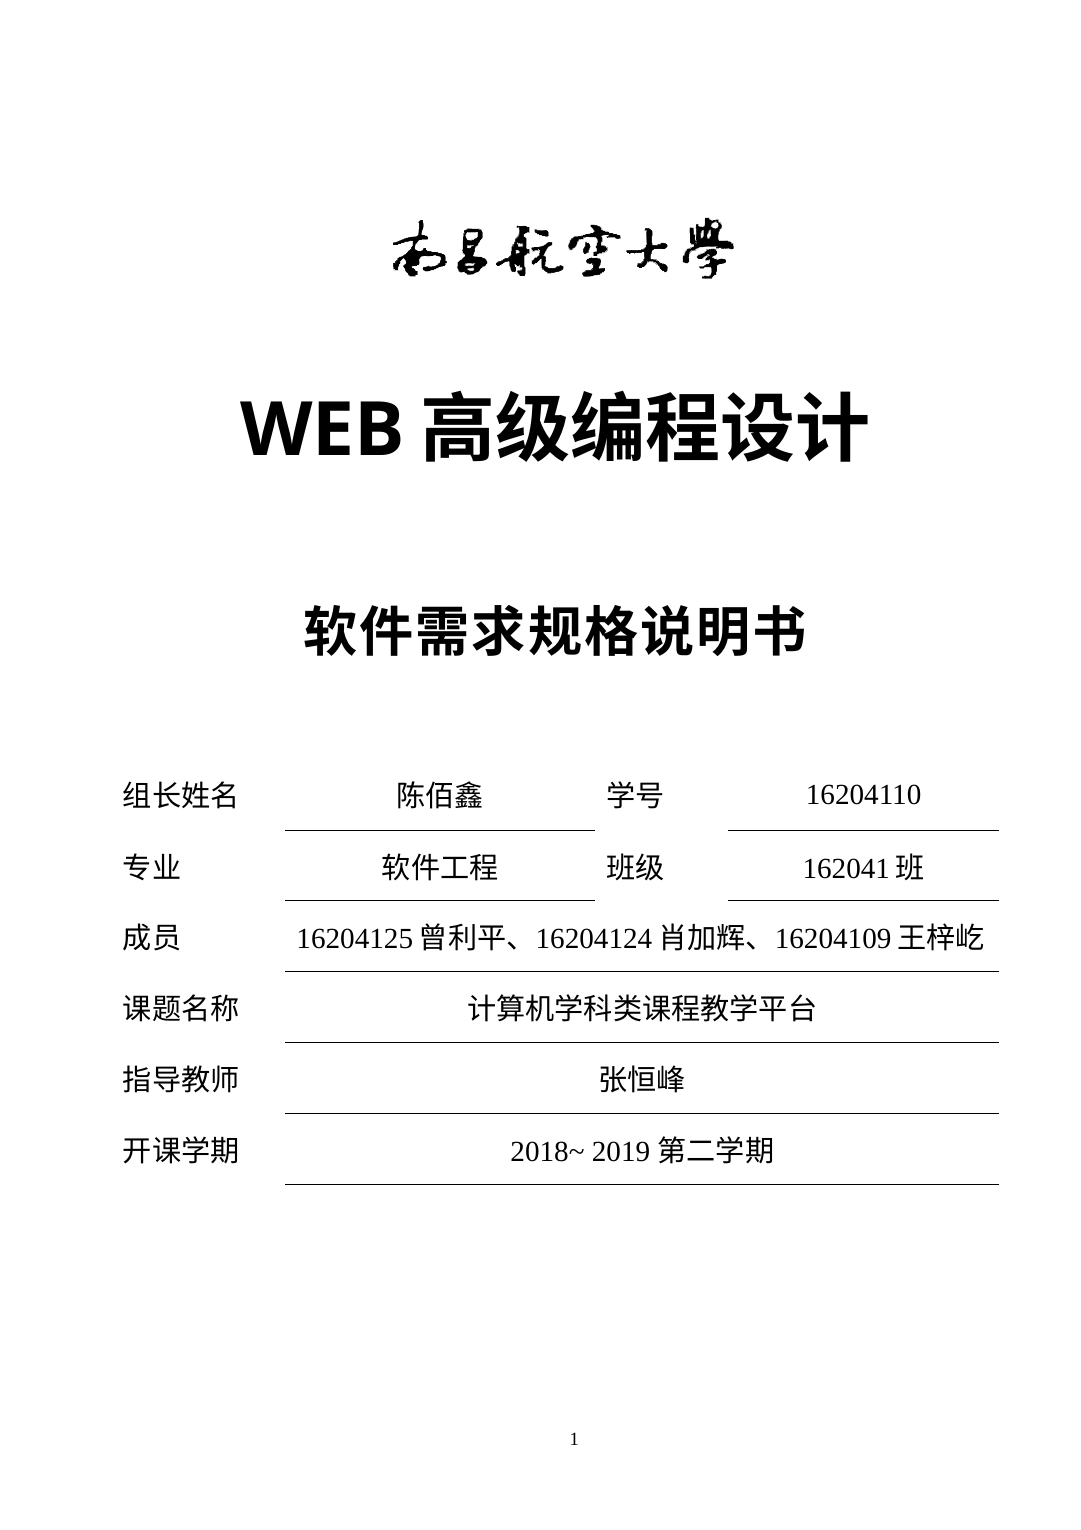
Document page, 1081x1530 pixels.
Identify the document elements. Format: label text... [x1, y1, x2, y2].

table_cell 专业 [111, 830, 285, 900]
table_cell 班级 [595, 830, 728, 900]
table_cell 软件工程 [285, 831, 595, 900]
table_cell 张恒峰 [285, 1043, 999, 1113]
table_cell 指导教师 [111, 1042, 285, 1113]
table_cell 课题名称 [111, 971, 285, 1042]
table_cell 成员 [111, 900, 285, 971]
table_header 陈佰鑫 [285, 759, 595, 829]
table_header 学号 [595, 759, 728, 829]
table_cell 开课学期 [111, 1113, 285, 1184]
table_cell 计算机学科类课程教学平台 [285, 972, 999, 1042]
table_cell 16204125曾利平、16204124肖加辉、16204109王梓屹 [285, 900, 999, 971]
text WEB高级编程设计 [177, 349, 933, 496]
text 软件需求规格说明书 [177, 578, 933, 676]
table_header 组长姓名 [111, 759, 285, 829]
table_header 16204110 [728, 759, 999, 829]
table_cell 162041班 [728, 831, 999, 900]
table_cell 2018~ 2019 第二学期 [285, 1114, 999, 1184]
